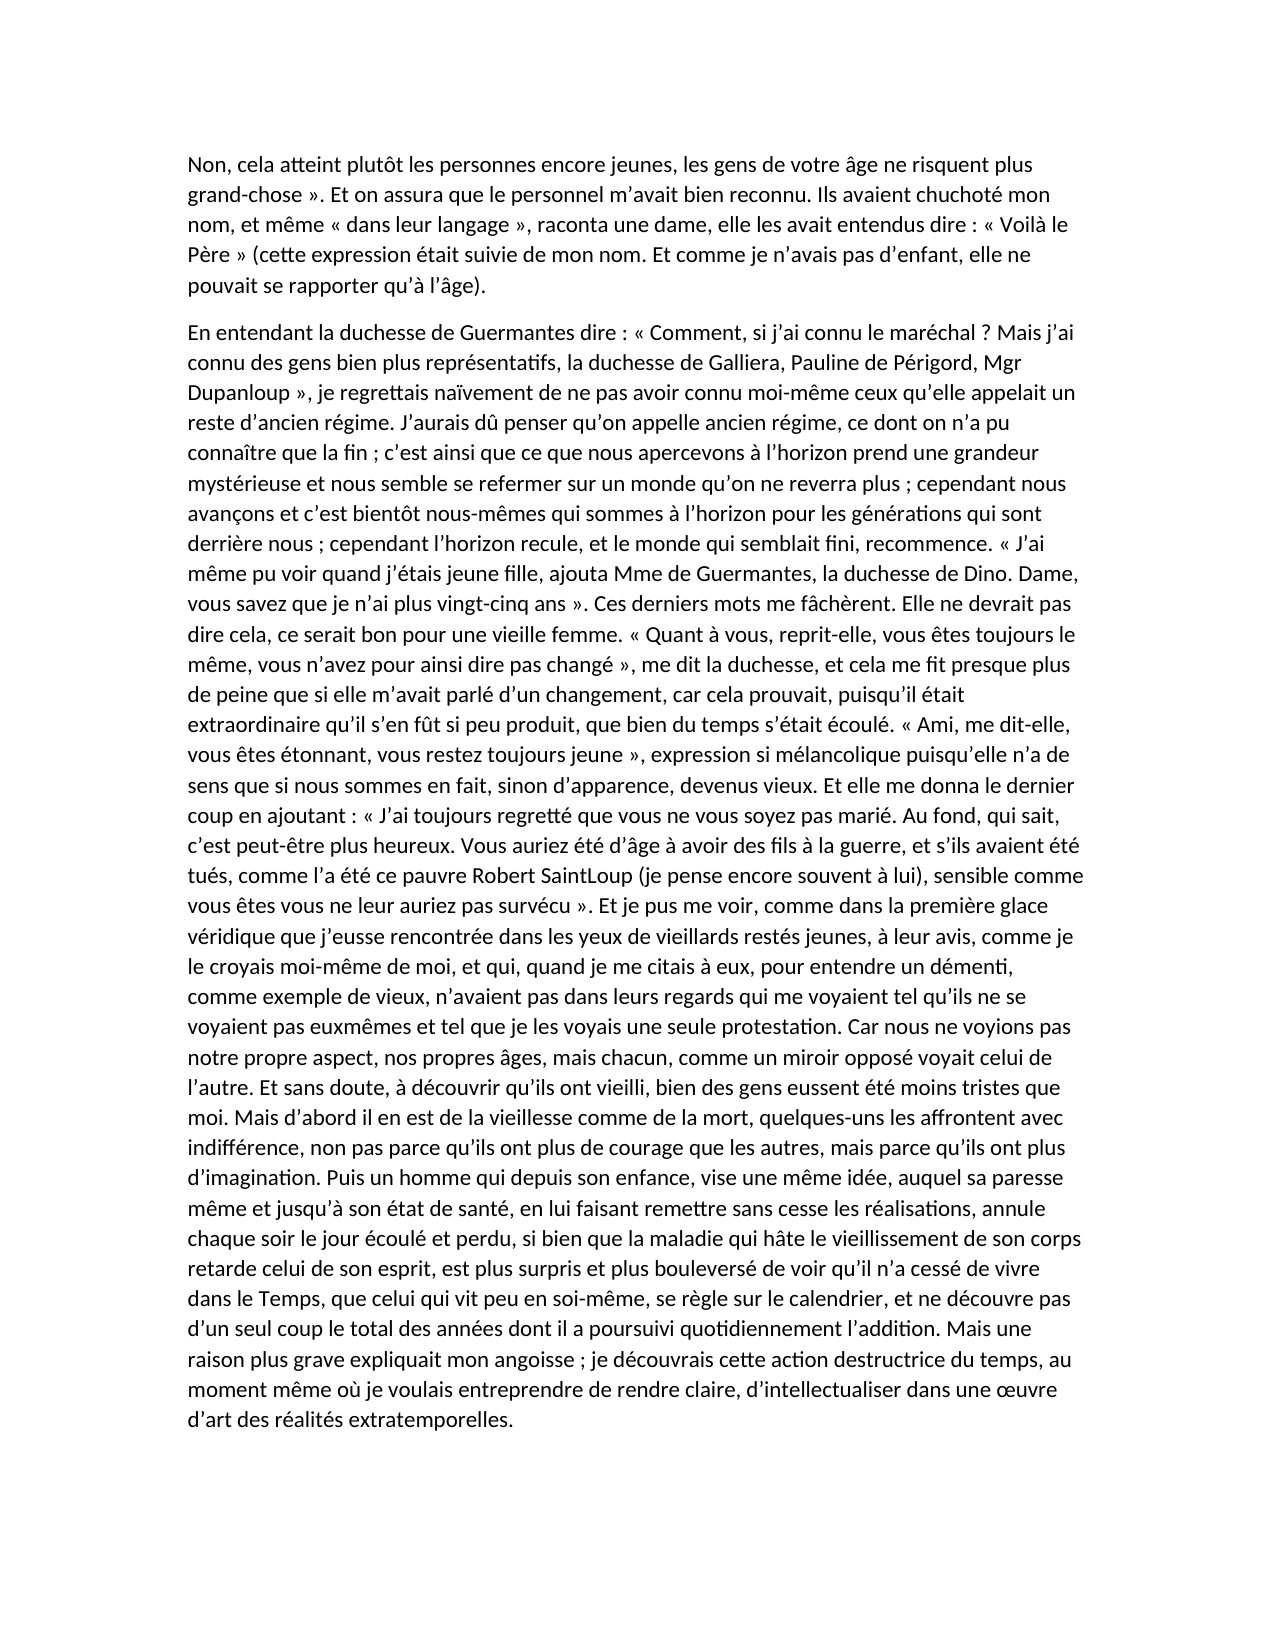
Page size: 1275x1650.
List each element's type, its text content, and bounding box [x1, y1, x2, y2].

text En entendant la duchesse de Guermantes dire : « Comment, si j’ai connu le maréchal ? Mais j’ai connu des gens bien plus représentatifs, la duchesse de Galliera, Pauline de Périgord, Mgr Dupanloup », je regrettais naïvement de ne pas avoir connu moi-même ceux qu’elle appelait un reste d’ancien régime. J’aurais dû penser qu’on appelle ancien régime, ce dont on n’a pu connaître que la fin ; c’est ainsi que ce que nous apercevons à l’horizon prend une grandeur mystérieuse et nous semble se refermer sur un monde qu’on ne reverra plus ; cependant nous avançons et c’est bientôt nous-mêmes qui sommes à l’horizon pour les générations qui sont derrière nous ; cependant l’horizon recule, et le monde qui semblait fini, recommence. « J’ai même pu voir quand j’étais jeune fille, ajouta Mme de Guermantes, la duchesse de Dino. Dame, vous savez que je n’ai plus vingt-cinq ans ». Ces derniers mots me fâchèrent. Elle ne devrait pas dire cela, ce serait bon pour une vieille femme. « Quant à vous, reprit-elle, vous êtes toujours le même, vous n’avez pour ainsi dire pas changé », me dit la duchesse, et cela me fit presque plus de peine que si elle m’avait parlé d’un changement, car cela prouvait, puisqu’il était extraordinaire qu’il s’en fût si peu produit, que bien du temps s’était écoulé. « Ami, me dit-elle, vous êtes étonnant, vous restez toujours jeune », expression si mélancolique puisqu’elle n’a de sens que si nous sommes en fait, sinon d’apparence, devenus vieux. Et elle me donna le dernier coup en ajoutant : « J’ai toujours regretté que vous ne vous soyez pas marié. Au fond, qui sait, c’est peut-être plus heureux. Vous auriez été d’âge à avoir des fils à la guerre, et s’ils avaient été tués, comme l’a été ce pauvre Robert SaintLoup (je pense encore souvent à lui), sensible comme vous êtes vous ne leur auriez pas survécu ». Et je pus me voir, comme dans la première glace véridique que j’eusse rencontrée dans les yeux de vieillards restés jeunes, à leur avis, comme je le croyais moi-même de moi, et qui, quand je me citais à eux, pour entendre un démenti, comme exemple de vieux, n’avaient pas dans leurs regards qui me voyaient tel qu’ils ne se voyaient pas euxmêmes et tel que je les voyais une seule protestation. Car nous ne voyions pas notre propre aspect, nos propres âges, mais chacun, comme un miroir opposé voyait celui de l’autre. Et sans doute, à découvrir qu’ils ont vieilli, bien des gens eussent été moins tristes que moi. Mais d’abord il en est de la vieillesse comme de la mort, quelques-uns les affrontent avec indifférence, non pas parce qu’ils ont plus de courage que les autres, mais parce qu’ils ont plus d’imagination. Puis un homme qui depuis son enfance, vise une même idée, auquel sa paresse même et jusqu’à son état de santé, en lui faisant remettre sans cesse les réalisations, annule chaque soir le jour écoulé et perdu, si bien que la maladie qui hâte le vieillissement de son corps retarde celui de son esprit, est plus surpris et plus bouleversé de voir qu’il n’a cessé de vivre dans le Temps, que celui qui vit peu en soi-même, se règle sur le calendrier, et ne découvre pas d’un seul coup le total des années dont il a poursuivi quotidiennement l’addition. Mais une raison plus grave expliquait mon angoisse ; je découvrais cette action destructrice du temps, au moment même où je voulais entreprendre de rendre claire, d’intellectualiser dans une œuvre d’art des réalités extratemporelles. [187, 318, 1087, 1433]
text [187, 150, 1087, 299]
